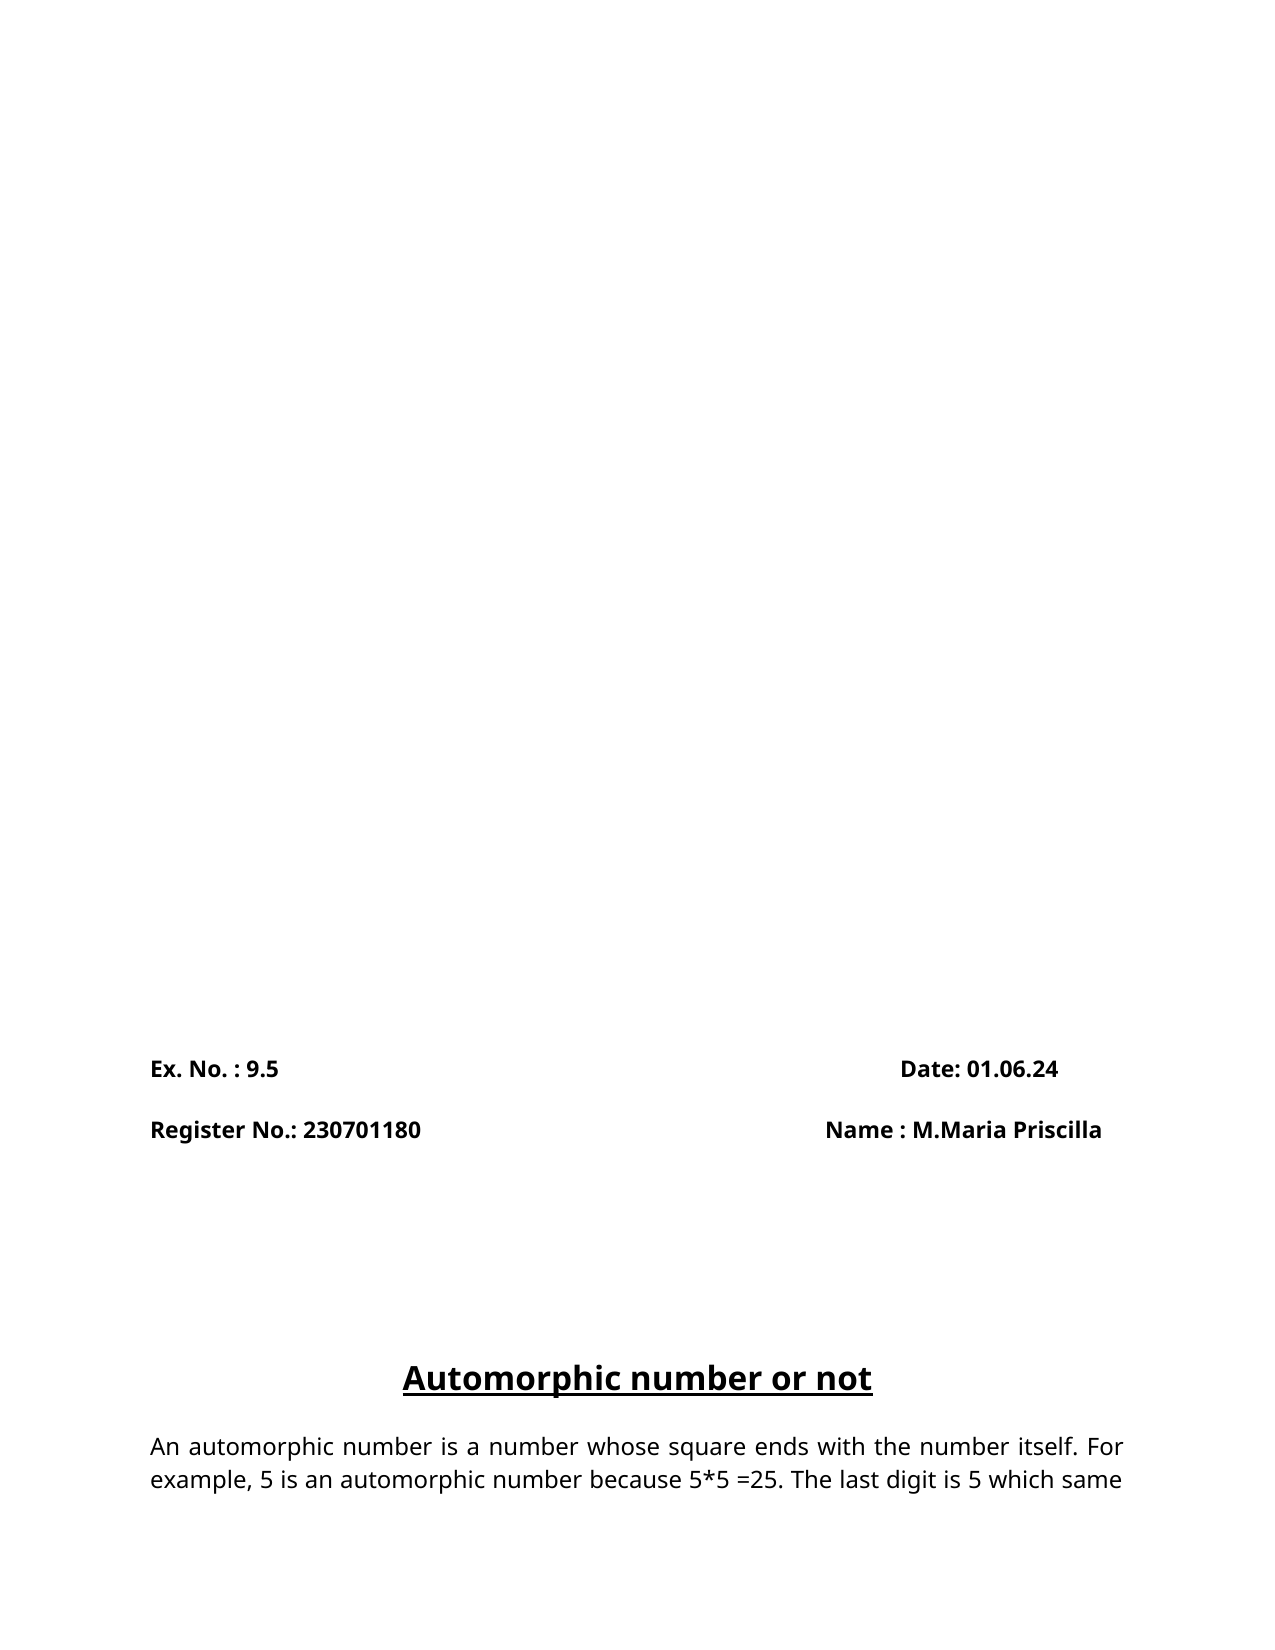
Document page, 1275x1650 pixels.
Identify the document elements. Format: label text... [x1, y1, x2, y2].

text Automorphic number or not [150, 1355, 1125, 1401]
text Register No.: 230701180 Name : M.Maria Priscilla [150, 1113, 1125, 1145]
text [150, 1430, 1125, 1495]
text Ex. No. : 9.5 Date: 01.06.24 [150, 1053, 1125, 1084]
